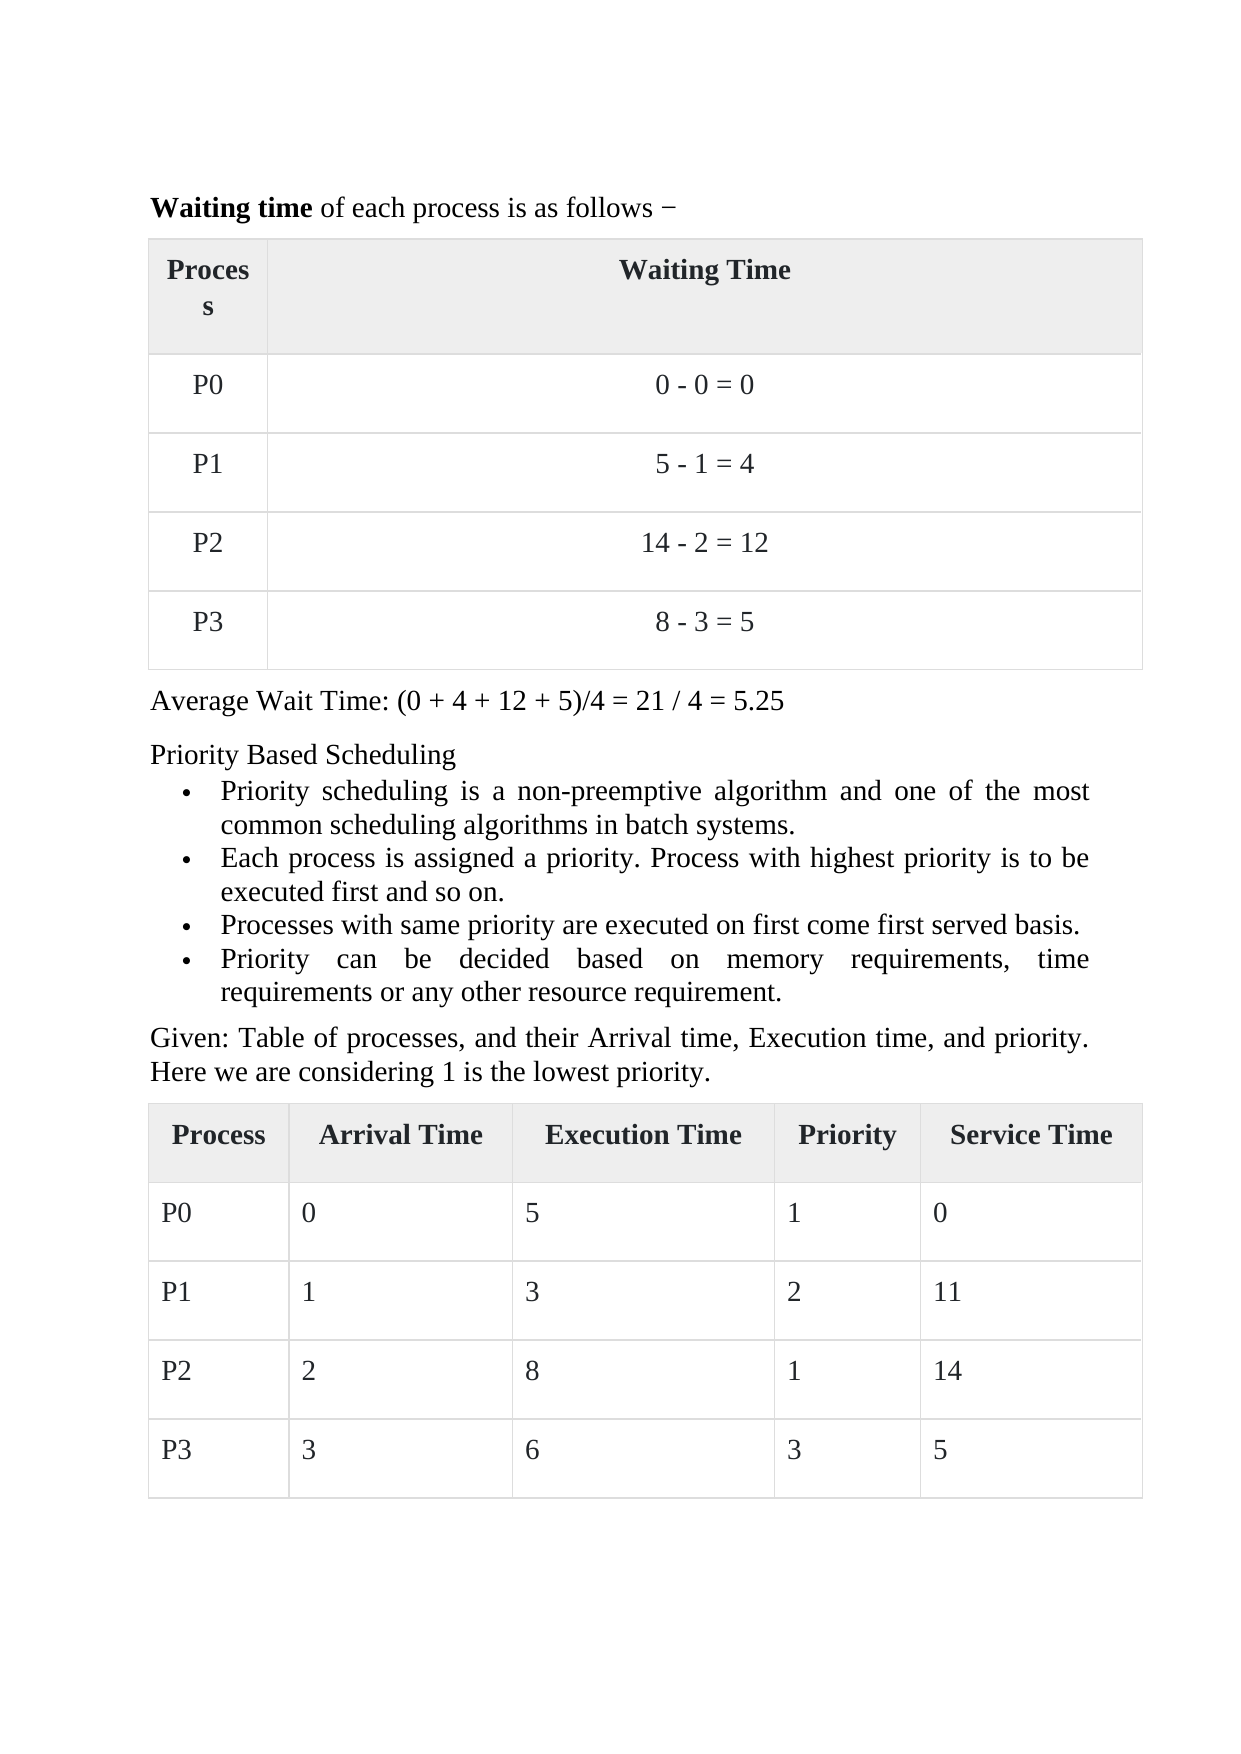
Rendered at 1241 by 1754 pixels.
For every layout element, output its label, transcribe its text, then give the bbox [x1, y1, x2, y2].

table_cell P2 [149, 513, 267, 590]
text Average Wait Time: (0 + 4 + 12 + 5)/4 = 21 / 4 = 5.25 [150, 683, 1090, 716]
table_cell 3 [290, 1420, 512, 1497]
subtitle Priority Based Scheduling [150, 737, 1090, 771]
table_cell 0 [921, 1182, 1142, 1260]
table_cell 3 [513, 1262, 774, 1339]
table_cell 6 [513, 1420, 774, 1497]
table_cell 8 [513, 1341, 774, 1418]
table_cell P1 [149, 434, 267, 511]
text Waiting time of each process is as follows − [150, 190, 1090, 223]
table_cell P0 [149, 355, 267, 432]
table_header Arrival Time [290, 1104, 512, 1182]
table_cell 5 [921, 1418, 1142, 1497]
table_cell P1 [149, 1262, 288, 1339]
table_cell 11 [921, 1260, 1142, 1339]
table_cell 0 [290, 1183, 512, 1260]
table_cell 1 [775, 1183, 920, 1260]
table_cell 3 [775, 1420, 920, 1497]
table_cell 8 - 3 = 5 [268, 590, 1142, 669]
text Given: Table of processes, and their Arrival time, Execution time, and priority. Here we are considering 1 is the lowest priority. [150, 1021, 1090, 1088]
table_header Process [149, 1104, 288, 1182]
table_cell 5 - 1 = 4 [268, 432, 1142, 511]
table_cell 2 [775, 1262, 920, 1339]
list Processes with same priority are executed on first come first served basis. [183, 907, 1090, 941]
table_cell P3 [149, 1420, 288, 1497]
table_header Process [149, 240, 267, 353]
table_cell P2 [149, 1341, 288, 1418]
table_cell 1 [775, 1341, 920, 1418]
table_cell P0 [149, 1183, 288, 1260]
table_cell 14 [921, 1339, 1142, 1418]
table_cell P3 [149, 592, 267, 669]
table_cell 1 [290, 1262, 512, 1339]
table_cell 5 [513, 1183, 774, 1260]
table_header Waiting Time [268, 240, 1142, 353]
table_header Service Time [921, 1104, 1142, 1182]
table_header Execution Time [513, 1104, 774, 1182]
list Priority scheduling is a non-preemptive algorithm and one of the most common scheduling algorithms in batch systems. [183, 773, 1090, 840]
table_cell 0 - 0 = 0 [268, 353, 1142, 432]
table_header Priority [775, 1104, 920, 1182]
list Each process is assigned a priority. Process with highest priority is to be executed first and so on. [183, 840, 1090, 907]
table_cell 2 [290, 1341, 512, 1418]
table_cell 14 - 2 = 12 [268, 511, 1142, 590]
list Priority can be decided based on memory requirements, time requirements or any other resource requirement. [183, 941, 1090, 1008]
